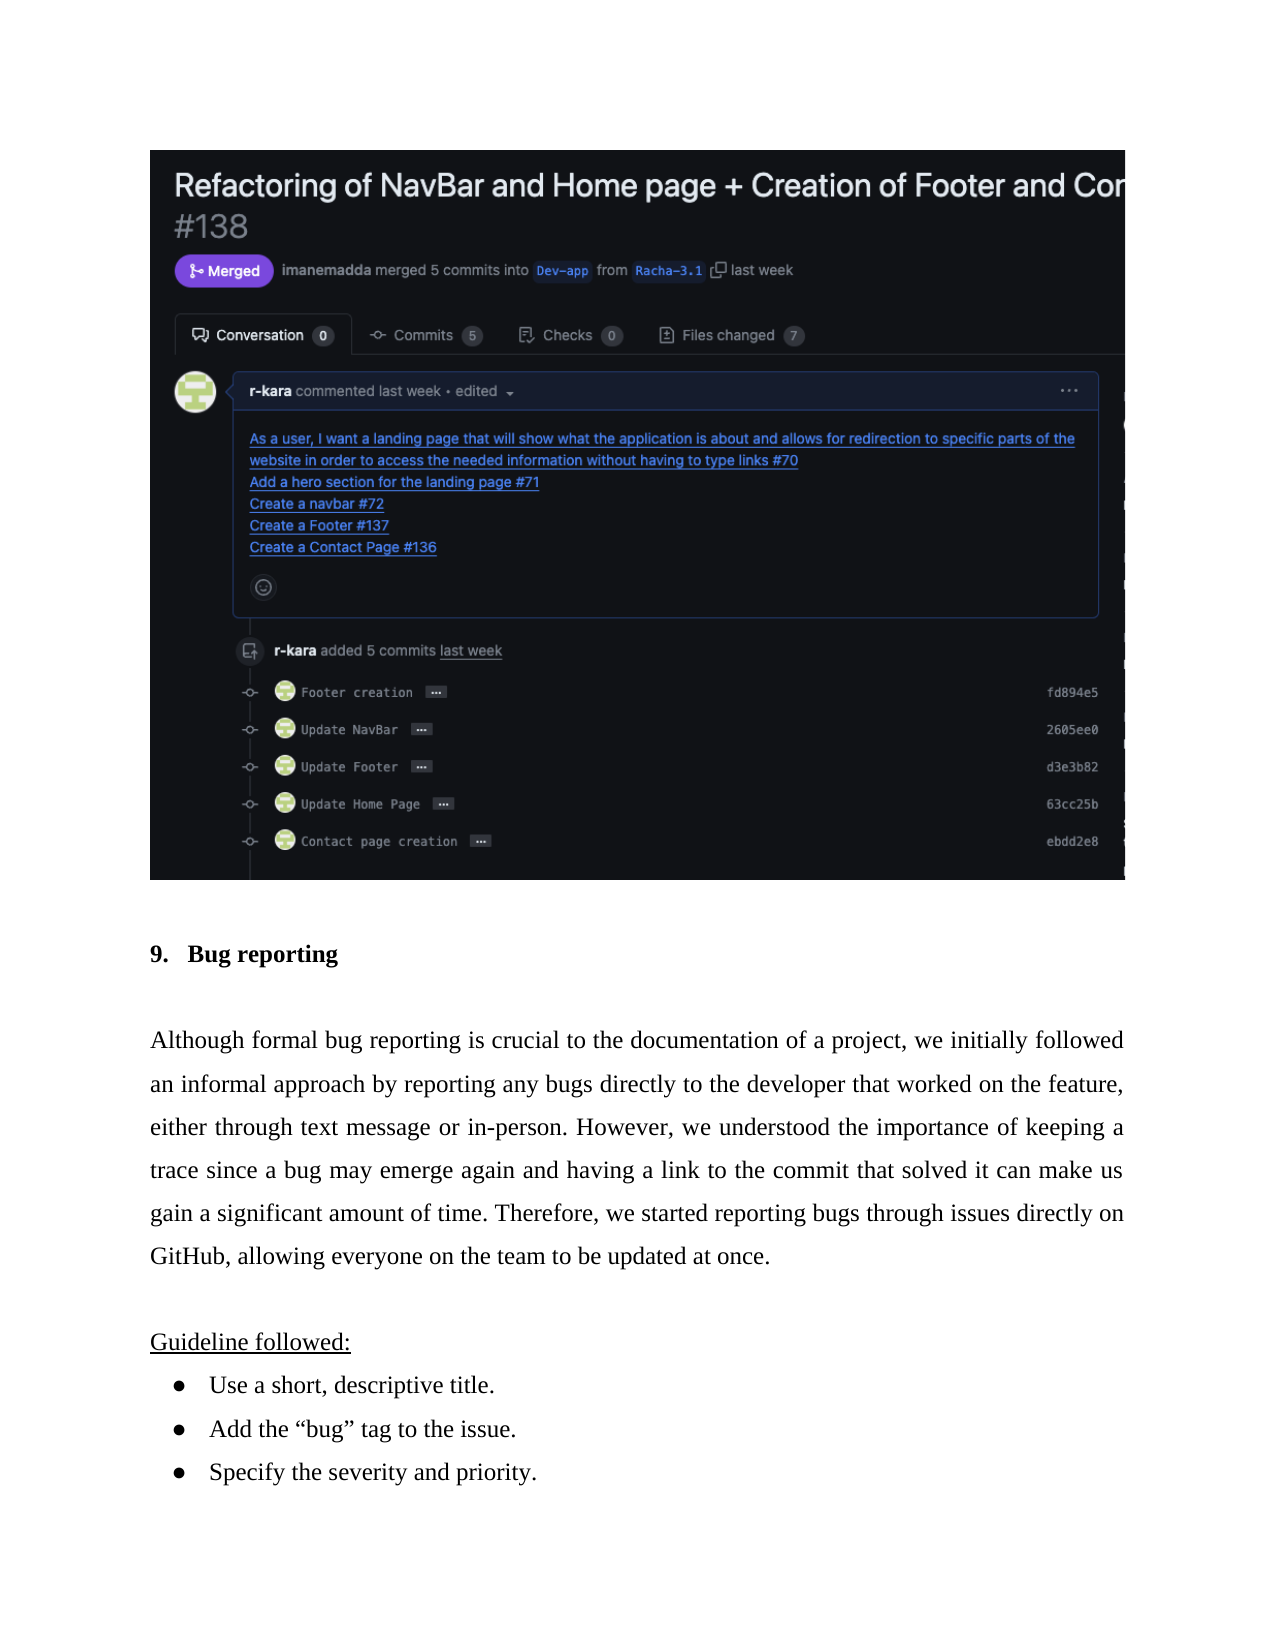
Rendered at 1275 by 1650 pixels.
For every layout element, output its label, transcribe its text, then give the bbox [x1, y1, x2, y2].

text Although formal bug reporting is crucial to the documentation of a project, we initially followed an informal approach by reporting any bugs directly to the developer that worked on the feature, either through text message or in-person. However, we understood the importance of keeping a trace since a bug may emerge again and having a link to the commit that solved it can make us gain a significant amount of time. Therefore, we started reporting bugs through issues directly on GitHub, allowing everyone on the team to be updated at once. [150, 1026, 1125, 1270]
list Bug reporting [150, 939, 1125, 968]
list Specify the severity and priority. [171, 1457, 1125, 1486]
text Guideline followed: [150, 1327, 1125, 1356]
picture [150, 150, 1125, 880]
list Add the “bug” tag to the issue. [171, 1414, 1125, 1442]
list Use a short, descriptive title. [171, 1371, 1125, 1399]
